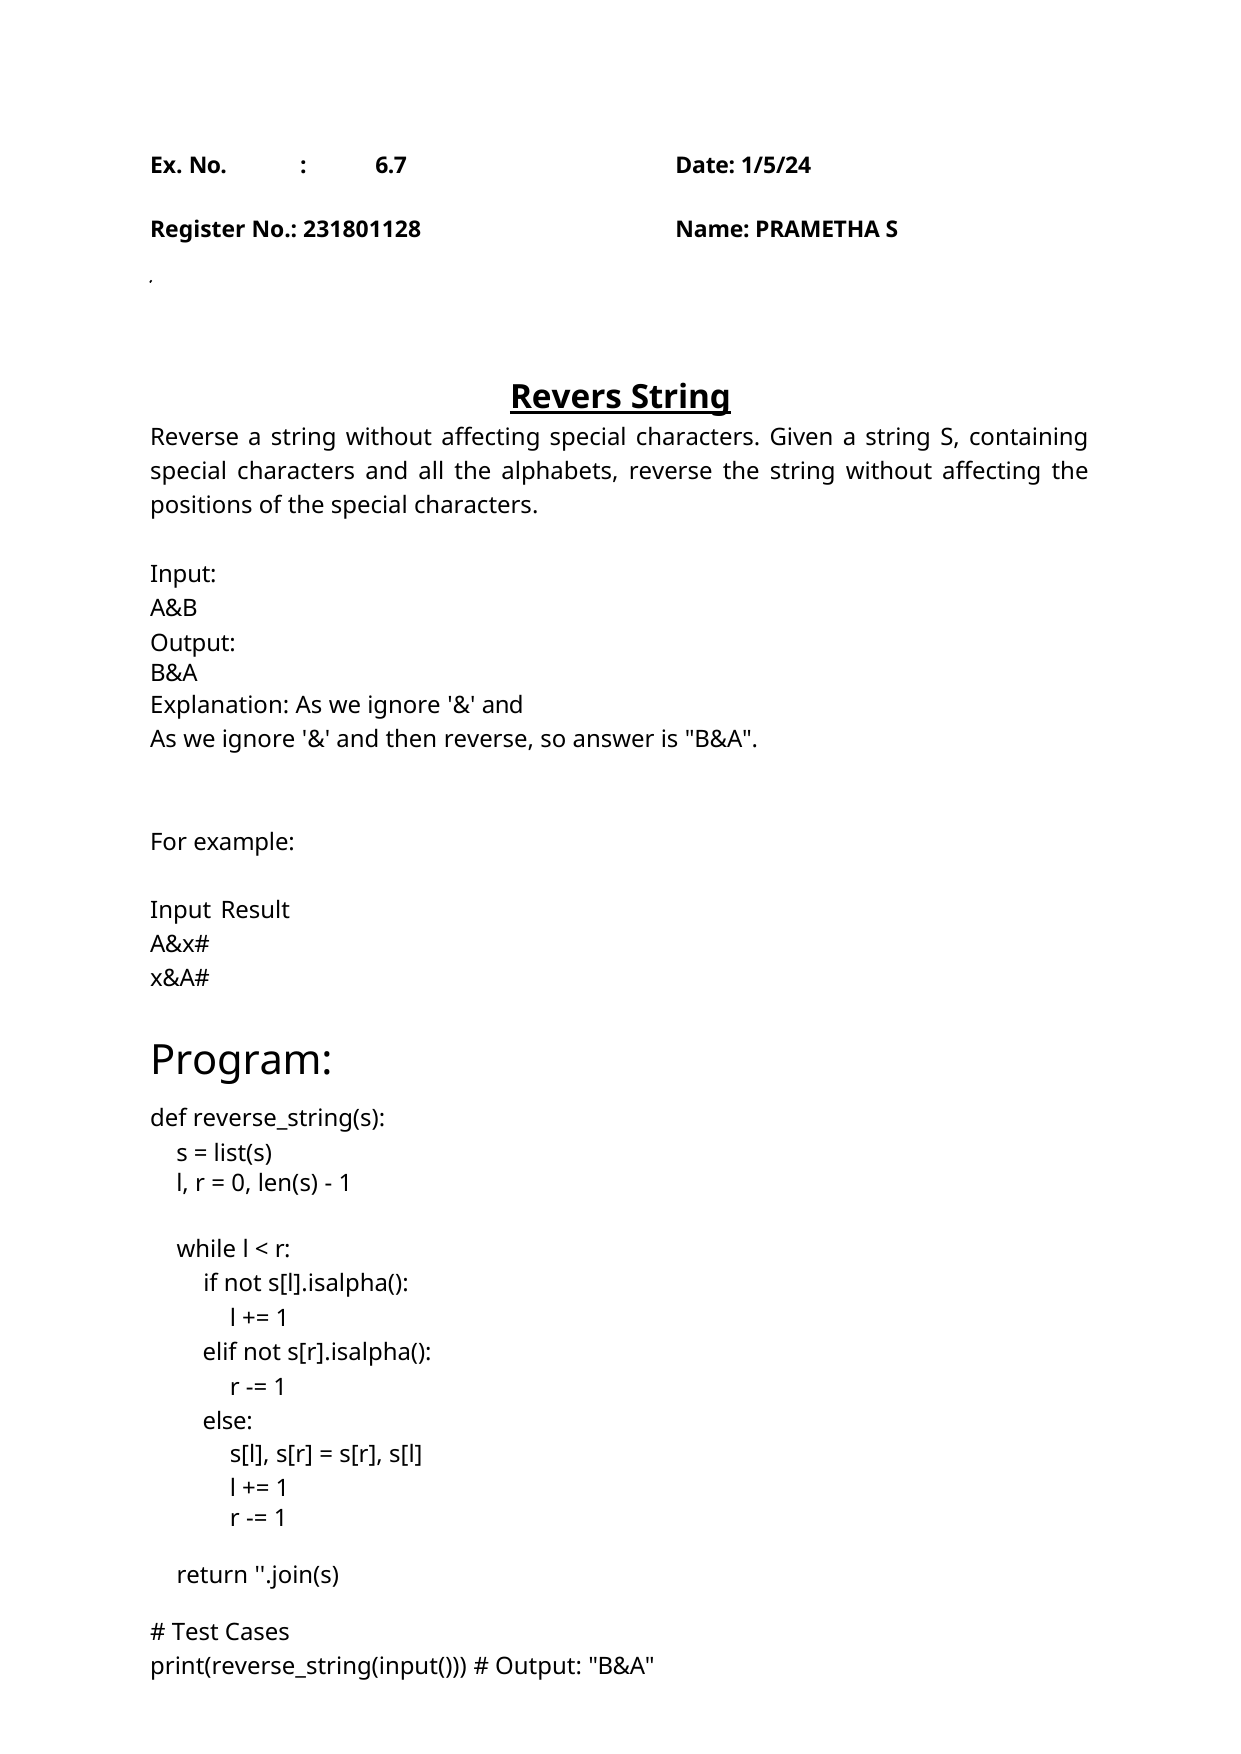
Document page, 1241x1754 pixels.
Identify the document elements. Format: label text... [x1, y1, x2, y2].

text return ''.join(s) # Test Cases [150, 1533, 347, 1647]
subtitle Revers String [138, 373, 1103, 418]
text while l < r: [176, 1232, 1211, 1264]
text elif not s[r].isalpha(): r -= 1 [202, 1335, 441, 1402]
text Ex. No. : 6.7 Date: 1/5/24 [150, 149, 1211, 180]
text As we ignore '&' and then reverse, so answer is "B&A". [150, 722, 1211, 755]
text def reverse_string(s): s = list(s) [150, 1101, 388, 1168]
text else: [202, 1403, 1211, 1436]
text Input: [150, 557, 1211, 589]
text l, r = 0, len(s) - 1 [176, 1169, 1211, 1196]
text print(reverse_string(input())) # Output: "B&A" [150, 1649, 1211, 1681]
text r -= 1 [229, 1505, 1211, 1532]
text x&A# [150, 961, 1211, 994]
subtitle Program: [150, 1030, 1211, 1087]
text s[l], s[r] = s[r], s[l] l += 1 [229, 1437, 430, 1503]
text A&B Output: [150, 591, 286, 658]
text B&A [150, 659, 1211, 686]
text Input Result A&x# [150, 893, 301, 959]
text if not s[l].isalpha(): l += 1 [203, 1266, 415, 1333]
text For example: [150, 824, 1211, 857]
text Register No.: 231801128 Name: PRAMETHA S [150, 213, 1211, 245]
text Reverse a string without affecting special characters. Given a string S, containing special characters and all the alphabets, reverse the string without affecting the positions of the special characters. [150, 420, 1090, 521]
text Explanation: As we ignore '&' and [150, 688, 1211, 721]
